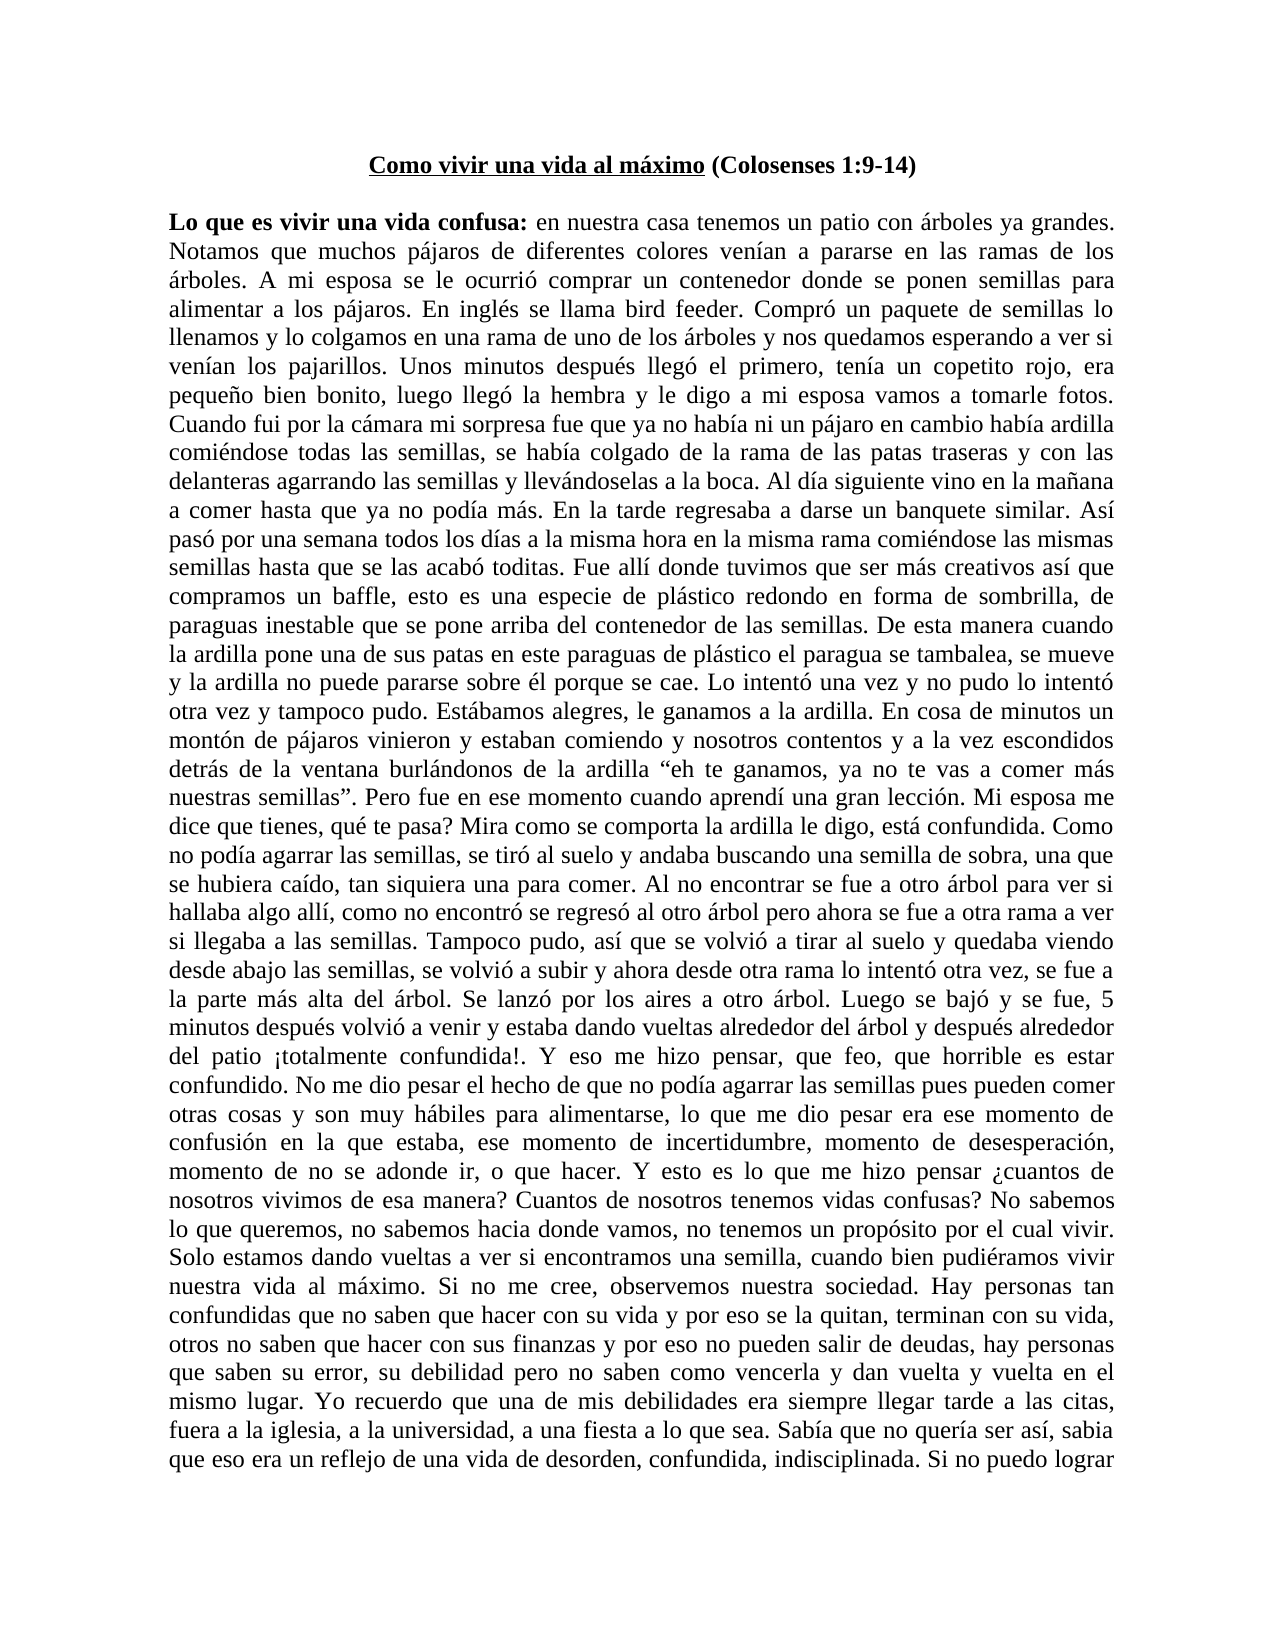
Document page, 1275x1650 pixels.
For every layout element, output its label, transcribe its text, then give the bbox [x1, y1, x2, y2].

text Como vivir una vida al máximo (Colosenses 1:9-14) [169, 150, 1116, 179]
